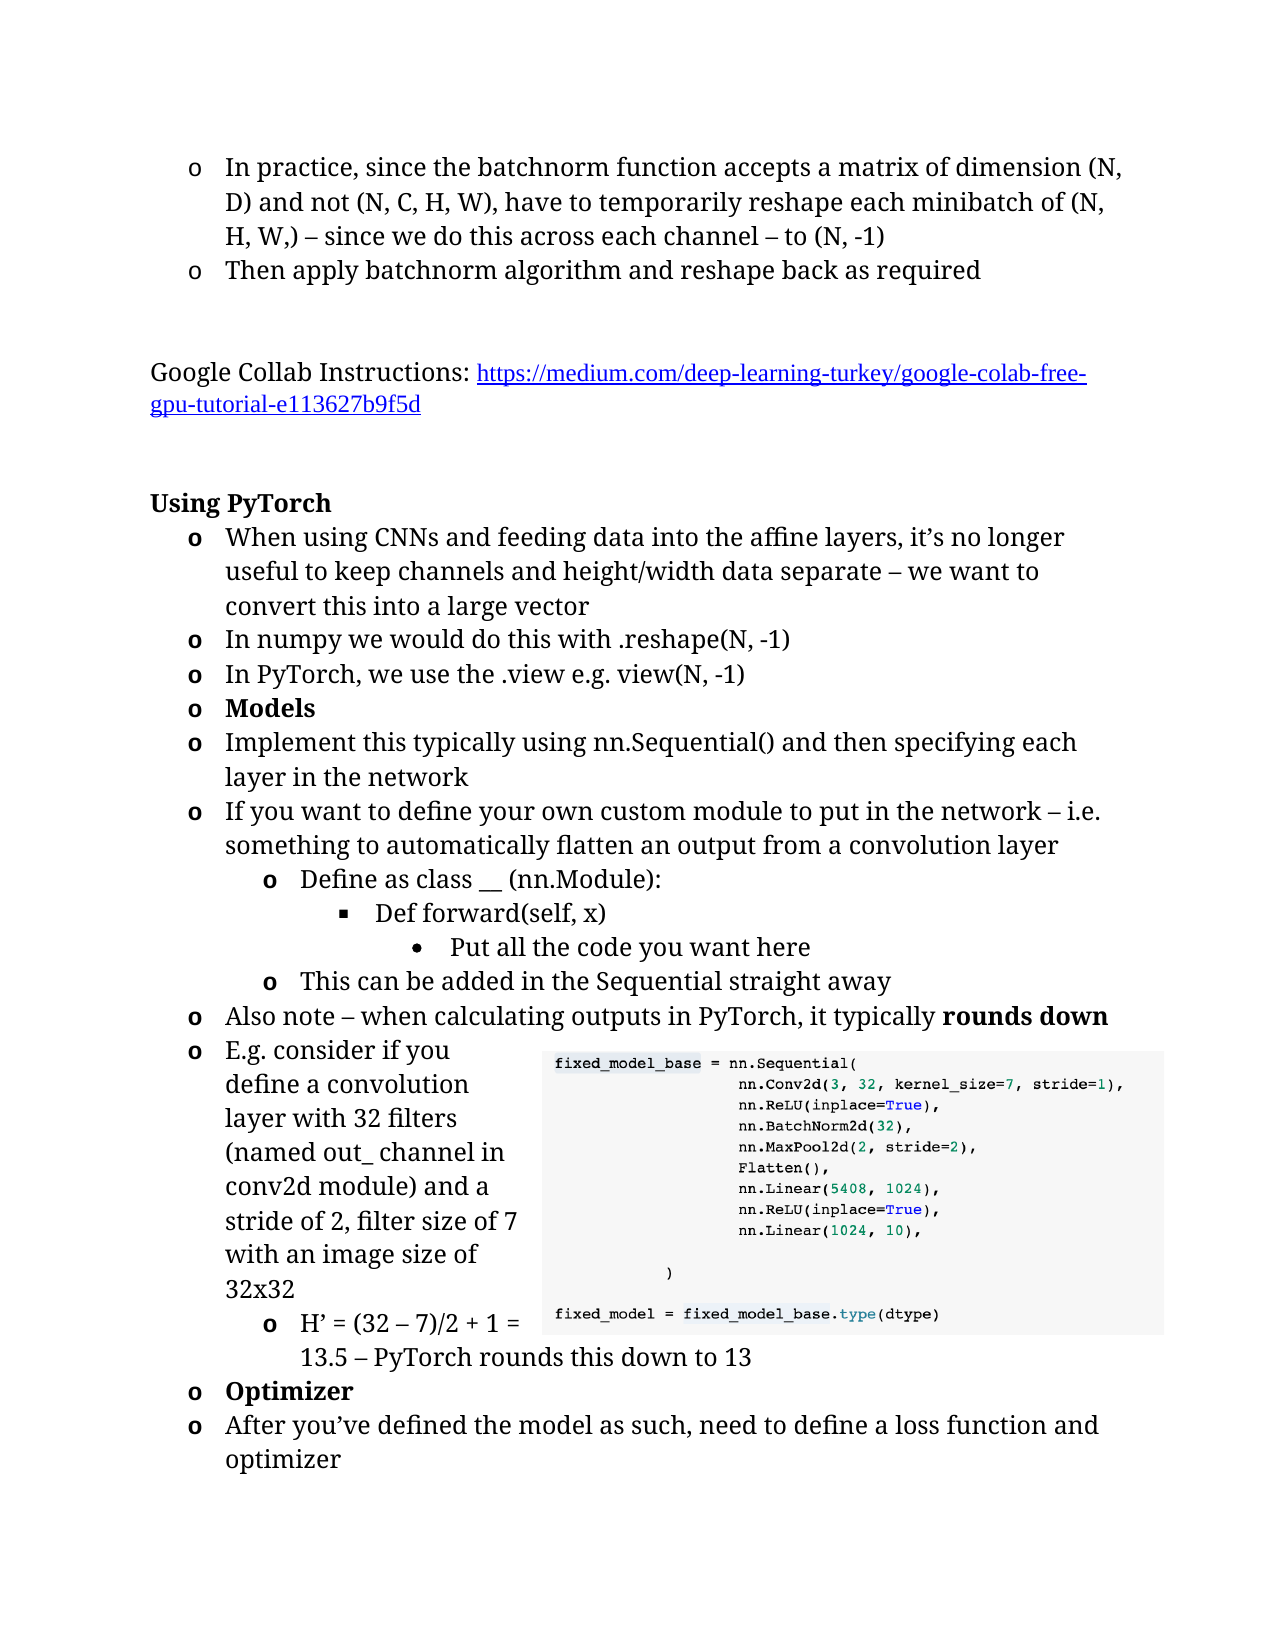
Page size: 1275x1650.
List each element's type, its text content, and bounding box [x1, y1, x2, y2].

list H’ = (32 – 7)/2 + 1 = 13.5 – PyTorch rounds this down to 13 [262, 1305, 1125, 1374]
list Def forward(self, x) [337, 896, 1125, 930]
list If you want to define your own custom module to put in the network – i.e. something to automatically flatten an output from a convolution layer [187, 793, 1125, 862]
text Using PyTorch [150, 486, 1125, 520]
text Google Collab Instructions: https://medium.com/deep-learning-turkey/google-colab-free-gpu-tutorial-e113627b9f5d [150, 355, 1125, 418]
list Define as class __ (nn.Module): [262, 862, 1125, 896]
list Implement this typically using nn.Sequential() and then specifying each layer in the network [187, 725, 1125, 793]
list Put all the code you want here [412, 930, 1125, 964]
list This can be added in the Sequential straight away [262, 964, 1125, 998]
list Optimizer [187, 1374, 1125, 1408]
list Models [187, 691, 1125, 725]
list Also note – when calculating outputs in PyTorch, it typically rounds down [187, 998, 1125, 1033]
list In PyTorch, we use the .view e.g. view(N, -1) [187, 656, 1125, 691]
list Then apply batchnorm algorithm and reshape back as required [187, 252, 1125, 287]
list In practice, since the batchnorm function accepts a matrix of dimension (N, D) and not (N, C, H, W), have to temporarily reshape each minibatch of (N, H, W,) – since we do this across each channel – to (N, -1) [187, 150, 1125, 252]
picture [541, 1051, 1164, 1335]
list In numpy we would do this with .reshape(N, -1) [187, 622, 1125, 656]
list After you’ve defined the model as such, need to define a loss function and optimizer [187, 1408, 1125, 1476]
list When using CNNs and feeding data into the affine layers, it’s no longer useful to keep channels and height/width data separate – we want to convert this into a large vector [187, 520, 1125, 622]
